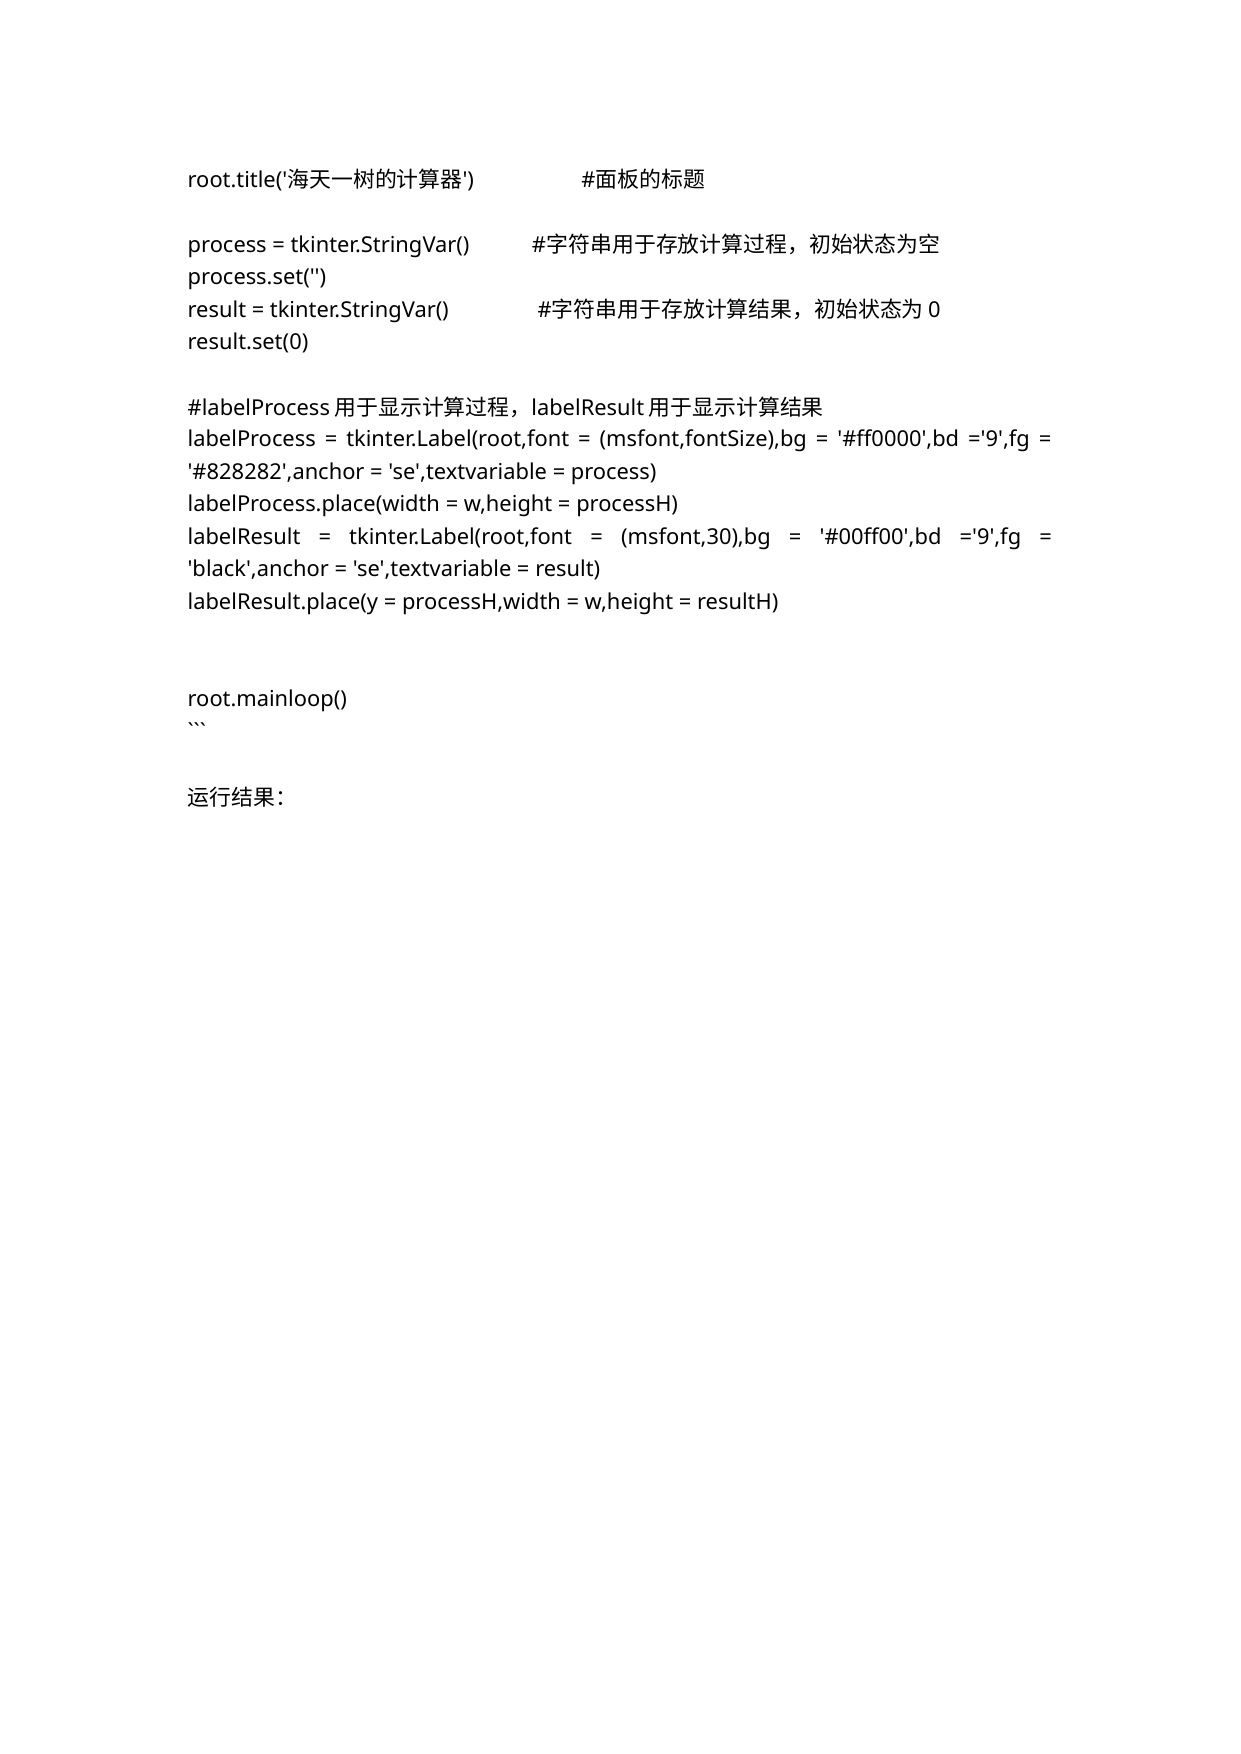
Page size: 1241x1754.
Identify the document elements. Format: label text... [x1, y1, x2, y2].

text result = tkinter.StringVar() #字符串用于存放计算结果，初始状态为0 [187, 292, 1053, 324]
text root.mainloop() [187, 682, 1053, 714]
text labelProcess.place(width = w,height = processH) [187, 487, 1053, 519]
text labelProcess = tkinter.Label(root,font = (msfont,fontSize),bg = '#ff0000',bd ='9',fg = '#828282',anchor = 'se',textvariable = process) [187, 422, 1053, 487]
text process = tkinter.StringVar() #字符串用于存放计算过程，初始状态为空 [187, 227, 1053, 259]
text #labelProcess用于显示计算过程，labelResult用于显示计算结果 [187, 389, 1053, 422]
text ``` [187, 714, 1053, 747]
text labelResult = tkinter.Label(root,font = (msfont,30),bg = '#00ff00',bd ='9',fg = 'black',anchor = 'se',textvariable = result) [187, 519, 1053, 584]
text labelResult.place(y = processH,width = w,height = resultH) [187, 584, 1053, 617]
text result.set(0) [187, 324, 1053, 357]
text process.set('') [187, 259, 1053, 292]
text 运行结果： [187, 779, 1053, 812]
text root.title('海天一树的计算器') #面板的标题 [187, 162, 1053, 194]
